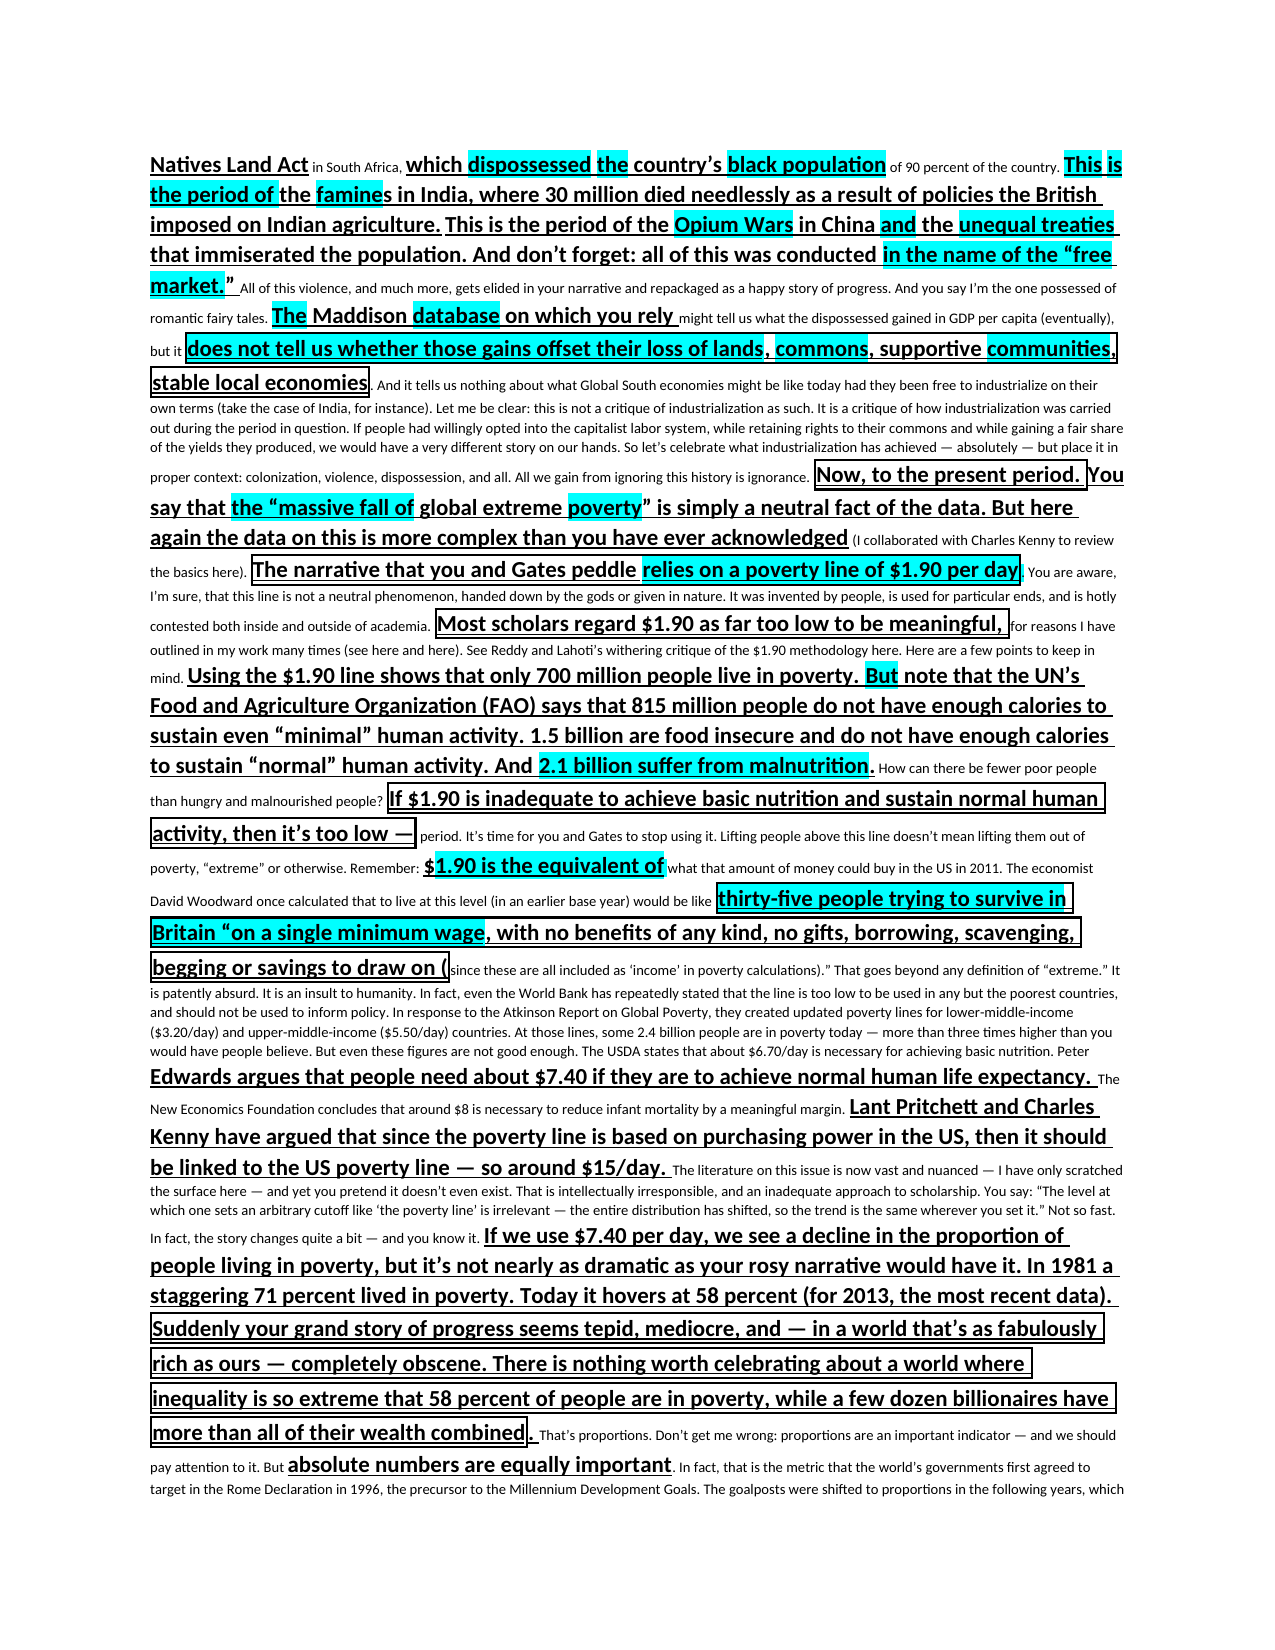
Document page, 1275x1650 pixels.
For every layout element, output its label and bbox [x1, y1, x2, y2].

text [150, 150, 1125, 1498]
